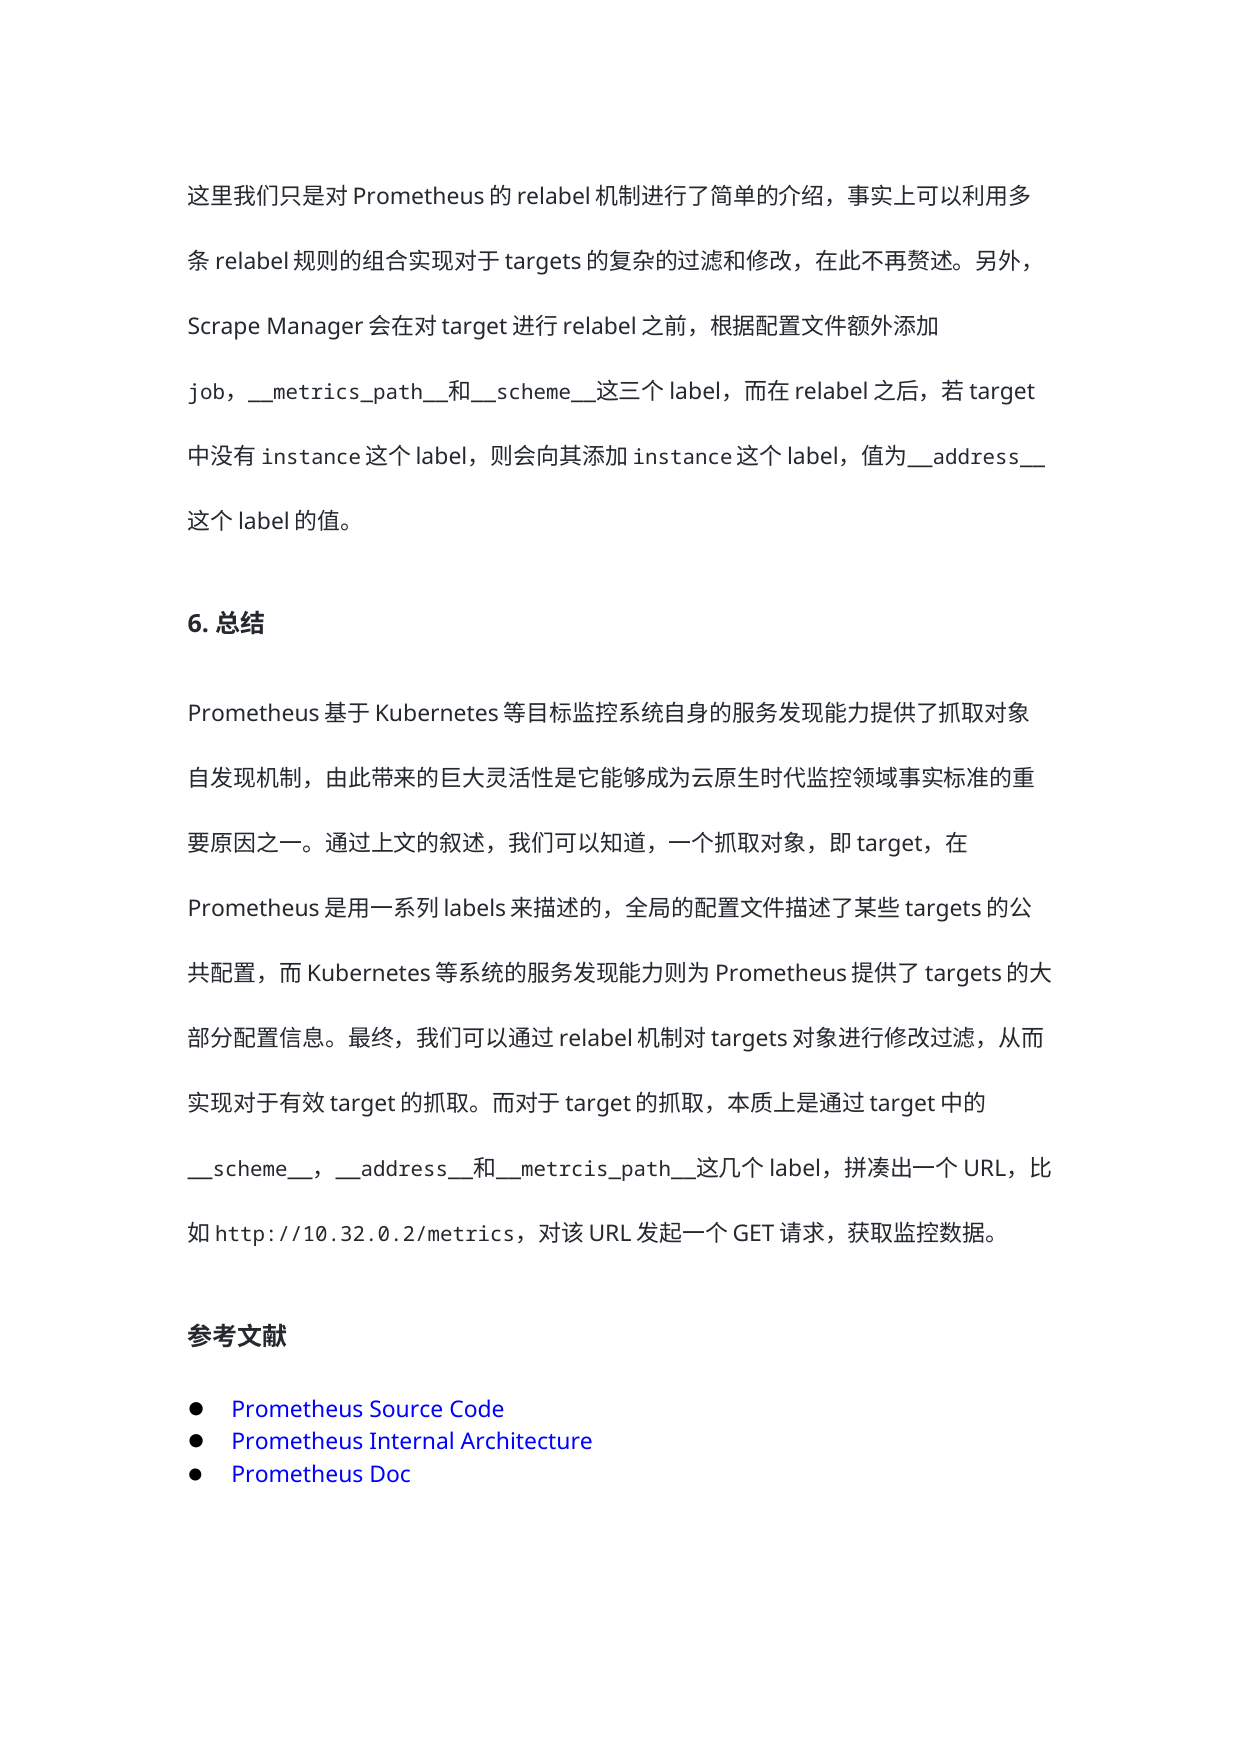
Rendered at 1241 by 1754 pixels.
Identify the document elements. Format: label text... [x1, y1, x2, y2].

subtitle 参考文献 [187, 1302, 1053, 1367]
list Prometheus Source Code [187, 1392, 1053, 1424]
subtitle 6. 总结 [187, 589, 1053, 654]
list Prometheus Internal Architecture [187, 1424, 1053, 1457]
text Prometheus基于Kubernetes等目标监控系统自身的服务发现能力提供了抓取对象自发现机制，由此带来的巨大灵活性是它能够成为云原生时代监控领域事实标准的重要原因之一。通过上文的叙述，我们可以知道，一个抓取对象，即target，在Prometheus是用一系列labels来描述的，全局的配置文件描述了某些targets的公共配置，而Kubernetes等系统的服务发现能力则为Prometheus提供了targets的大部分配置信息。最终，我们可以通过relabel机制对targets对象进行修改过滤，从而实现对于有效target的抓取。而对于target的抓取，本质上是通过target中的__scheme__，__address__和__metrcis_path__这几个label，拼凑出一个URL，比如http://10.32.0.2/metrics，对该URL发起一个GET请求，获取监控数据。 [187, 679, 1053, 1264]
list Prometheus Doc [187, 1457, 1053, 1489]
text 这里我们只是对Prometheus的relabel机制进行了简单的介绍，事实上可以利用多条relabel规则的组合实现对于targets的复杂的过滤和修改，在此不再赘述。另外，Scrape Manager会在对target进行relabel之前，根据配置文件额外添加job，__metrics_path__和__scheme__这三个label，而在relabel之后，若target中没有instance这个label，则会向其添加instance这个label，值为__address__这个label的值。 [187, 162, 1053, 552]
